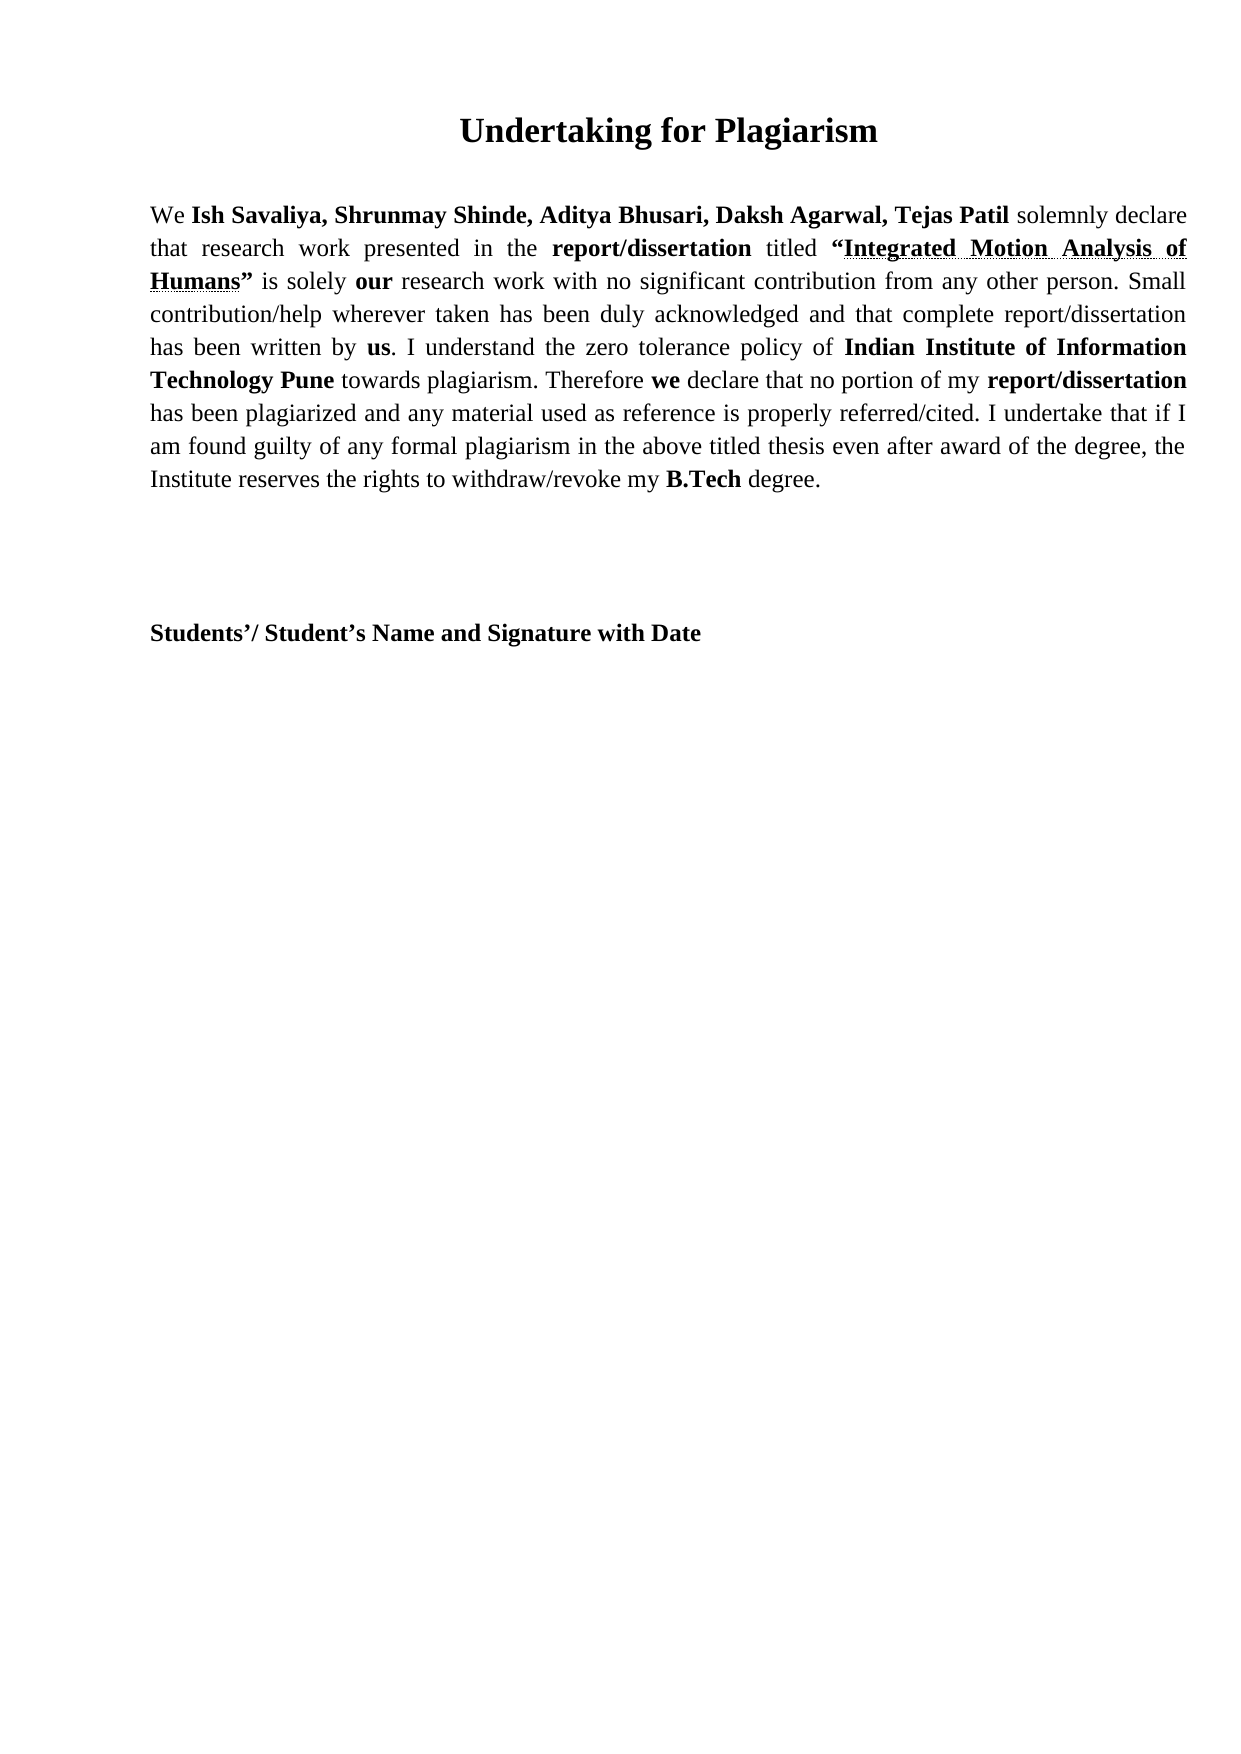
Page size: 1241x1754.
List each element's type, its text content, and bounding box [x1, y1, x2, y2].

text Undertaking for Plagiarism [150, 109, 1187, 150]
text Students’/ Student’s Name and Signature with Date [150, 618, 1187, 646]
text We Ish Savaliya, Shrunmay Shinde, Aditya Bhusari, Daksh Agarwal, Tejas Patil solemnly declare that research work presented in the report/dissertation titled “Integrated Motion Analysis of Humans” is solely our research work with no significant contribution from any other person. Small contribution/help wherever taken has been duly acknowledged and that complete report/dissertation has been written by us. I understand the zero tolerance policy of Indian Institute of Information Technology Pune towards plagiarism. Therefore we declare that no portion of my report/dissertation has been plagiarized and any material used as reference is properly referred/cited. I undertake that if I am found guilty of any formal plagiarism in the above titled thesis even after award of the degree, the Institute reserves the rights to withdraw/revoke my B.Tech degree. [150, 200, 1187, 493]
